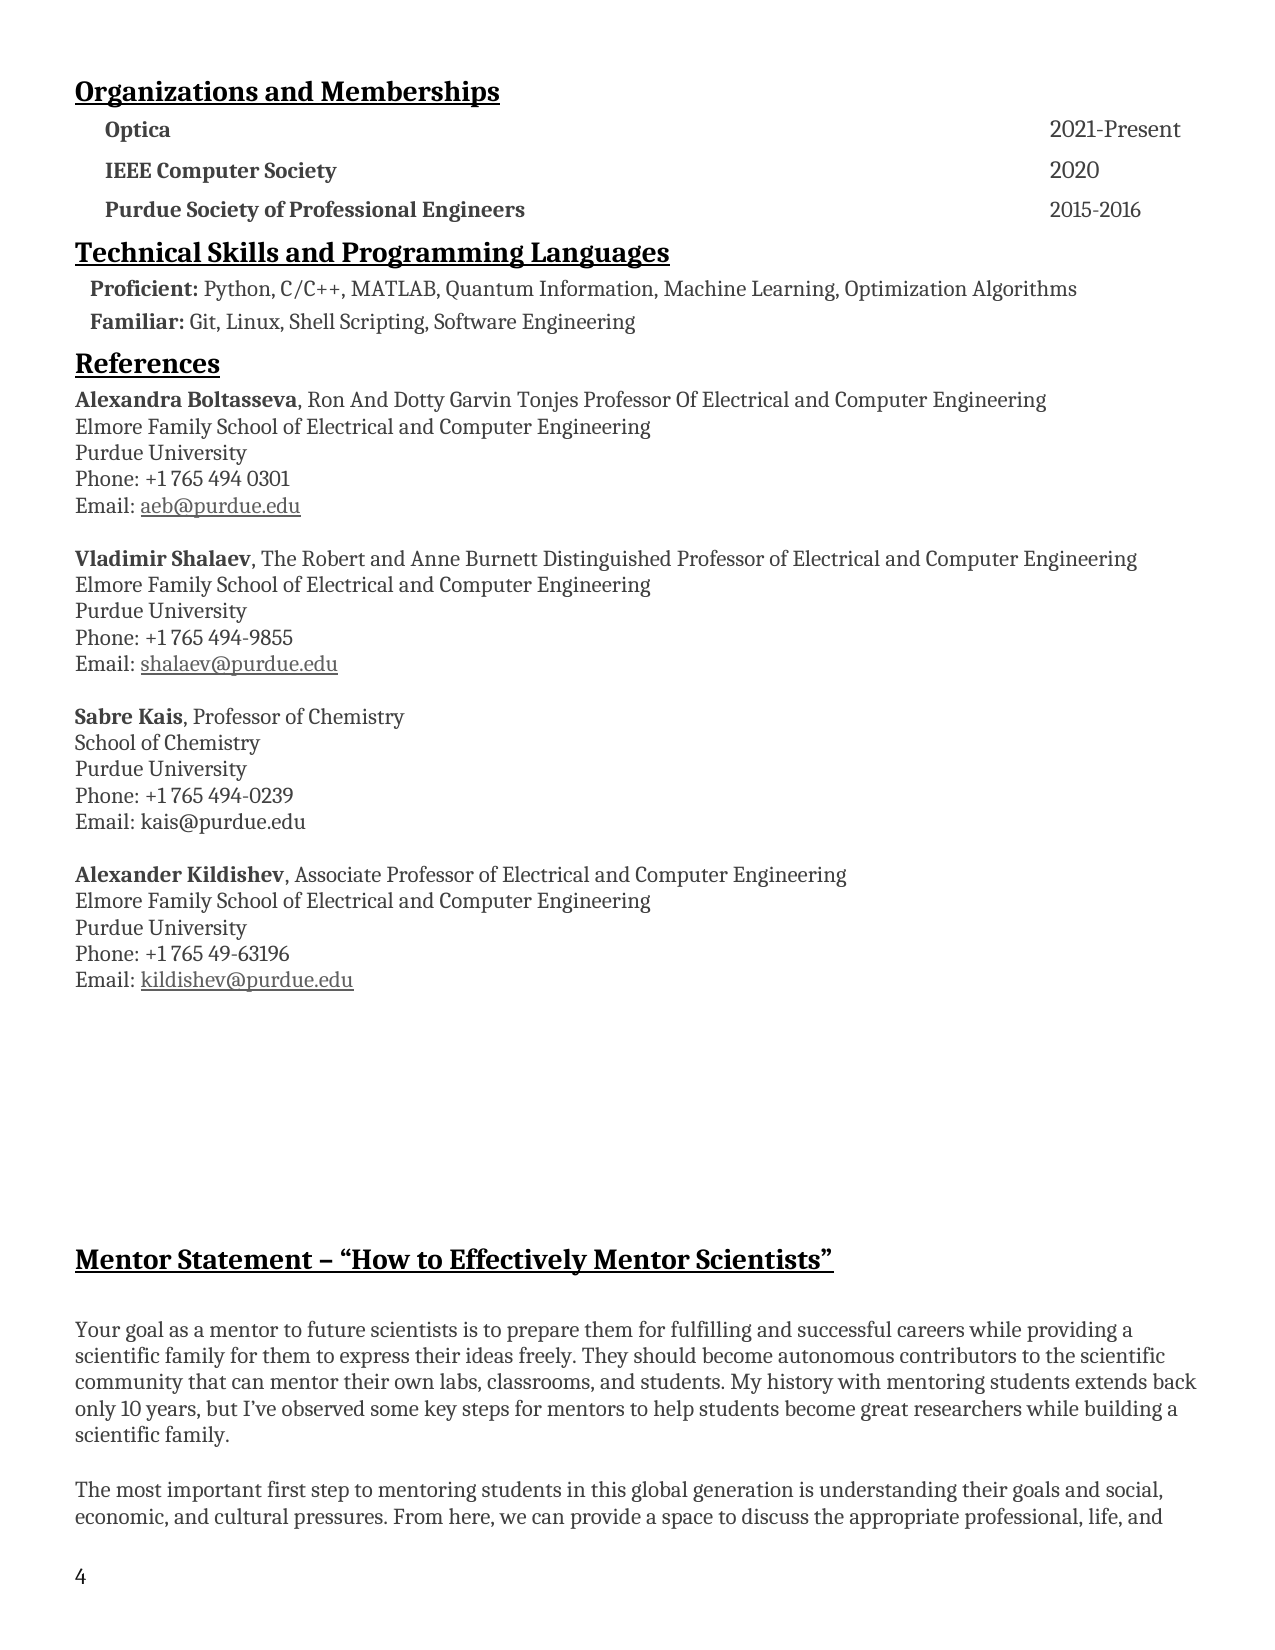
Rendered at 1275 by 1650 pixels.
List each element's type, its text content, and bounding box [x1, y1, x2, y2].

text Sabre Kais, Professor of Chemistry [75, 703, 1200, 730]
text Optica 2021-Present [105, 115, 1200, 143]
text Email: kildishev@purdue.edu [75, 967, 1200, 993]
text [75, 1477, 1200, 1530]
text Purdue University [75, 440, 1200, 466]
subtitle Technical Skills and Programming Languages [75, 236, 1200, 270]
text Elmore Family School of Electrical and Computer Engineering [75, 572, 1200, 598]
text Email: aeb@purdue.edu [75, 493, 1200, 519]
text Phone: +1 765 49-63196 [75, 941, 1200, 967]
text Phone: +1 765 494-9855 [75, 624, 1200, 651]
subtitle Organizations and Memberships [75, 75, 1200, 108]
subtitle References [75, 347, 1200, 381]
text Phone: +1 765 494 0301 [75, 466, 1200, 493]
text Purdue University [75, 598, 1200, 624]
text Proficient: Python, C/C++, MATLAB, Quantum Information, Machine Learning, Optimization Algorithms [90, 276, 1200, 302]
subtitle Mentor Statement – “How to Effectively Mentor Scientists” [75, 1243, 1200, 1277]
text Purdue University [75, 756, 1200, 782]
text School of Chemistry [75, 730, 1200, 756]
text IEEE Computer Society 2020 [105, 156, 1200, 185]
text Vladimir Shalaev, The Robert and Anne Burnett Distinguished Professor of Electrical and Computer Engineering [75, 545, 1200, 572]
text Email: kais@purdue.edu [75, 809, 1200, 835]
text Purdue Society of Professional Engineers 2015-2016 [105, 197, 1200, 224]
text Alexandra Boltasseva, Ron And Dotty Garvin Tonjes Professor Of Electrical and Computer Engineering [75, 387, 1200, 413]
text Purdue University [75, 914, 1200, 941]
text Elmore Family School of Electrical and Computer Engineering [75, 413, 1200, 440]
text Email: shalaev@purdue.edu [75, 651, 1200, 677]
text Familiar: Git, Linux, Shell Scripting, Software Engineering [90, 308, 1200, 335]
text Phone: +1 765 494-0239 [75, 782, 1200, 809]
text Alexander Kildishev, Associate Professor of Electrical and Computer Engineering [75, 862, 1200, 888]
text Your goal as a mentor to future scientists is to prepare them for fulfilling and successful careers while providing a scientific family for them to express their ideas freely. They should become autonomous contributors to the scientific community that can mentor their own labs, classrooms, and students. My history with mentoring students extends back only 10 years, but I’ve observed some key steps for mentors to help students become great researchers while building a scientific family. [75, 1316, 1200, 1448]
text Elmore Family School of Electrical and Computer Engineering [75, 888, 1200, 914]
